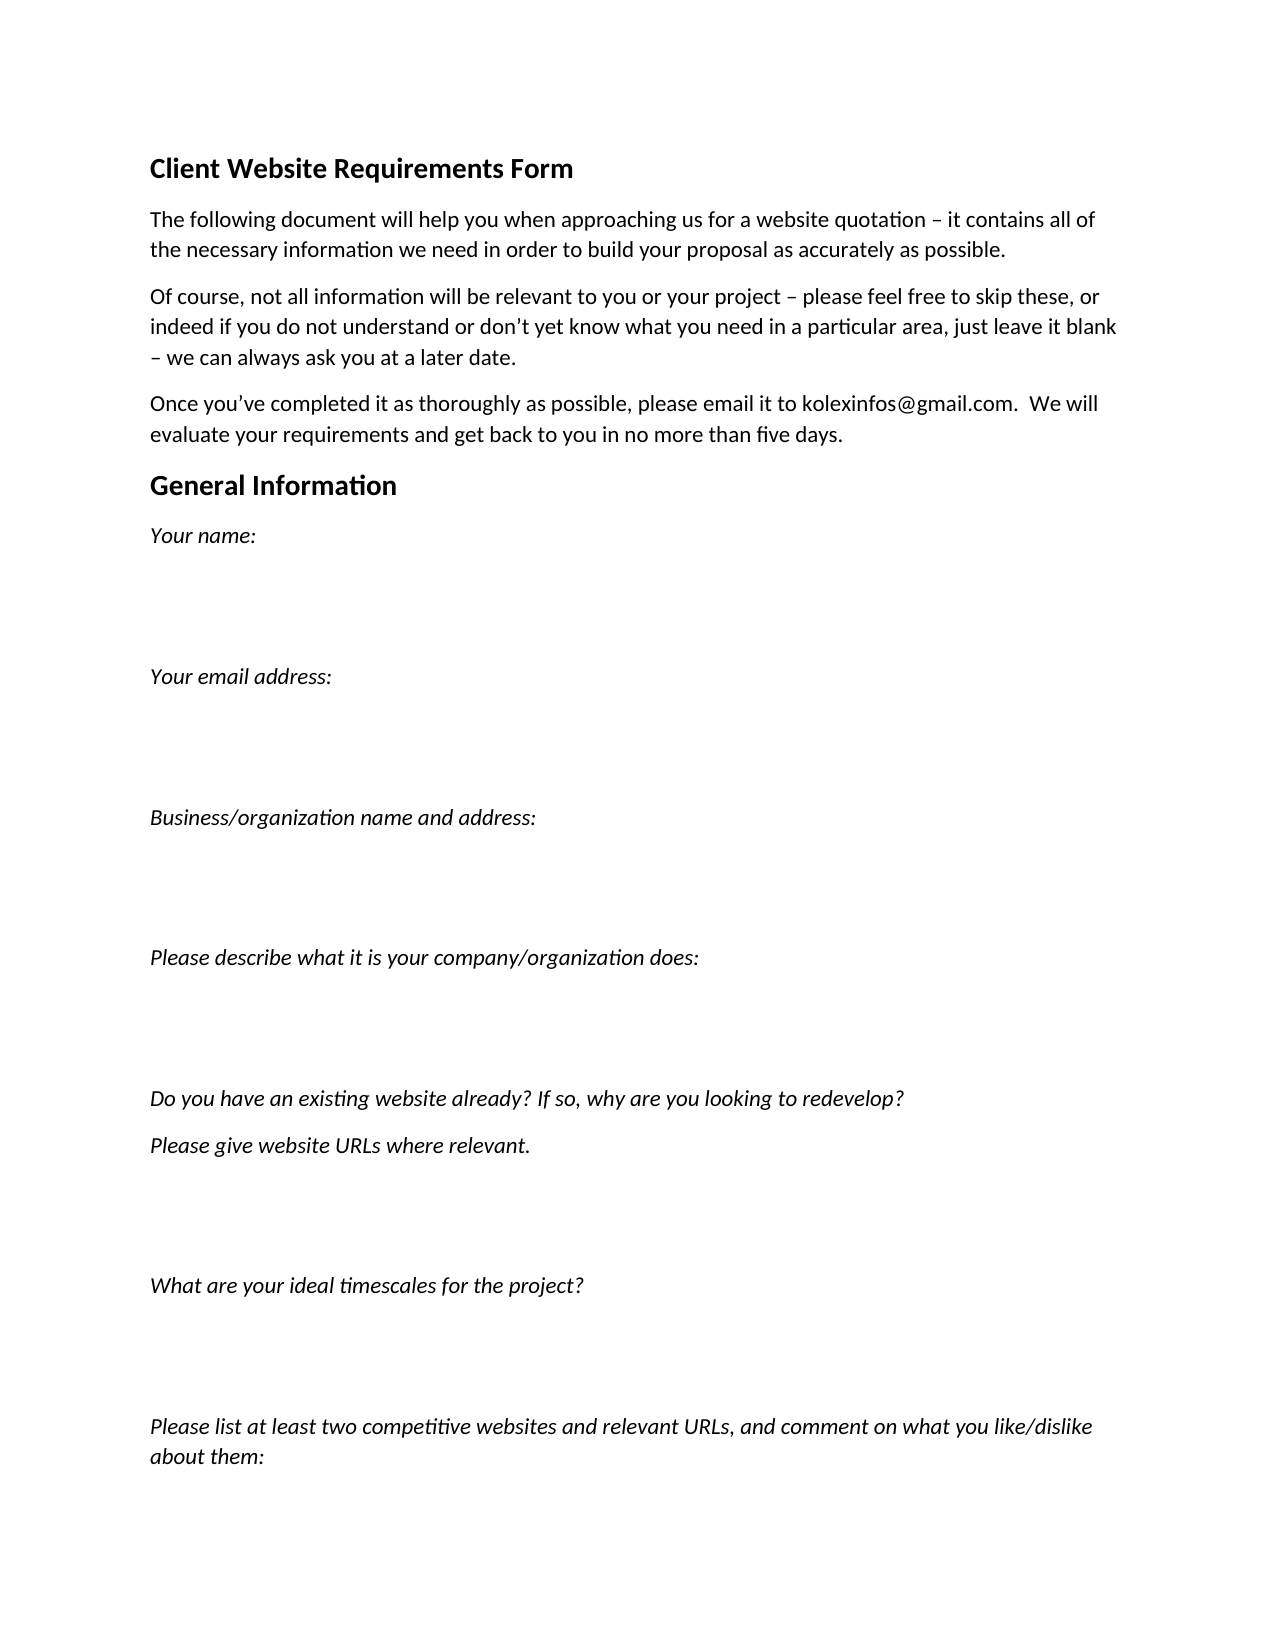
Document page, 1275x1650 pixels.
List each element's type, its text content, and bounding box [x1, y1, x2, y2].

text What are your ideal timescales for the project? [150, 1272, 1125, 1300]
text Your email address: [150, 662, 1125, 690]
text Please describe what it is your company/organization does: [150, 943, 1125, 972]
text The following document will help you when approaching us for a website quotation – it contains all of the necessary information we need in order to build your proposal as accurately as possible. [150, 205, 1125, 263]
text Client Website Requirements Form [150, 150, 1125, 186]
text General Information [150, 467, 1125, 502]
text Your name: [150, 522, 1125, 550]
text Once you’ve completed it as thoroughly as possible, please email it to kolexinfos@gmail.com. We will evaluate your requirements and get back to you in no more than five days. [150, 389, 1125, 448]
text Please give website URLs where relevant. [150, 1131, 1125, 1159]
text Do you have an existing website already? If so, why are you looking to redevelop? [150, 1084, 1125, 1112]
text Business/organization name and address: [150, 803, 1125, 831]
text Of course, not all information will be relevant to you or your project – please feel free to skip these, or indeed if you do not understand or don’t yet know what you need in a particular area, just leave it blank – we can always ask you at a later date. [150, 282, 1125, 371]
text Please list at least two competitive websites and relevant URLs, and comment on what you like/dislike about them: [150, 1412, 1125, 1471]
